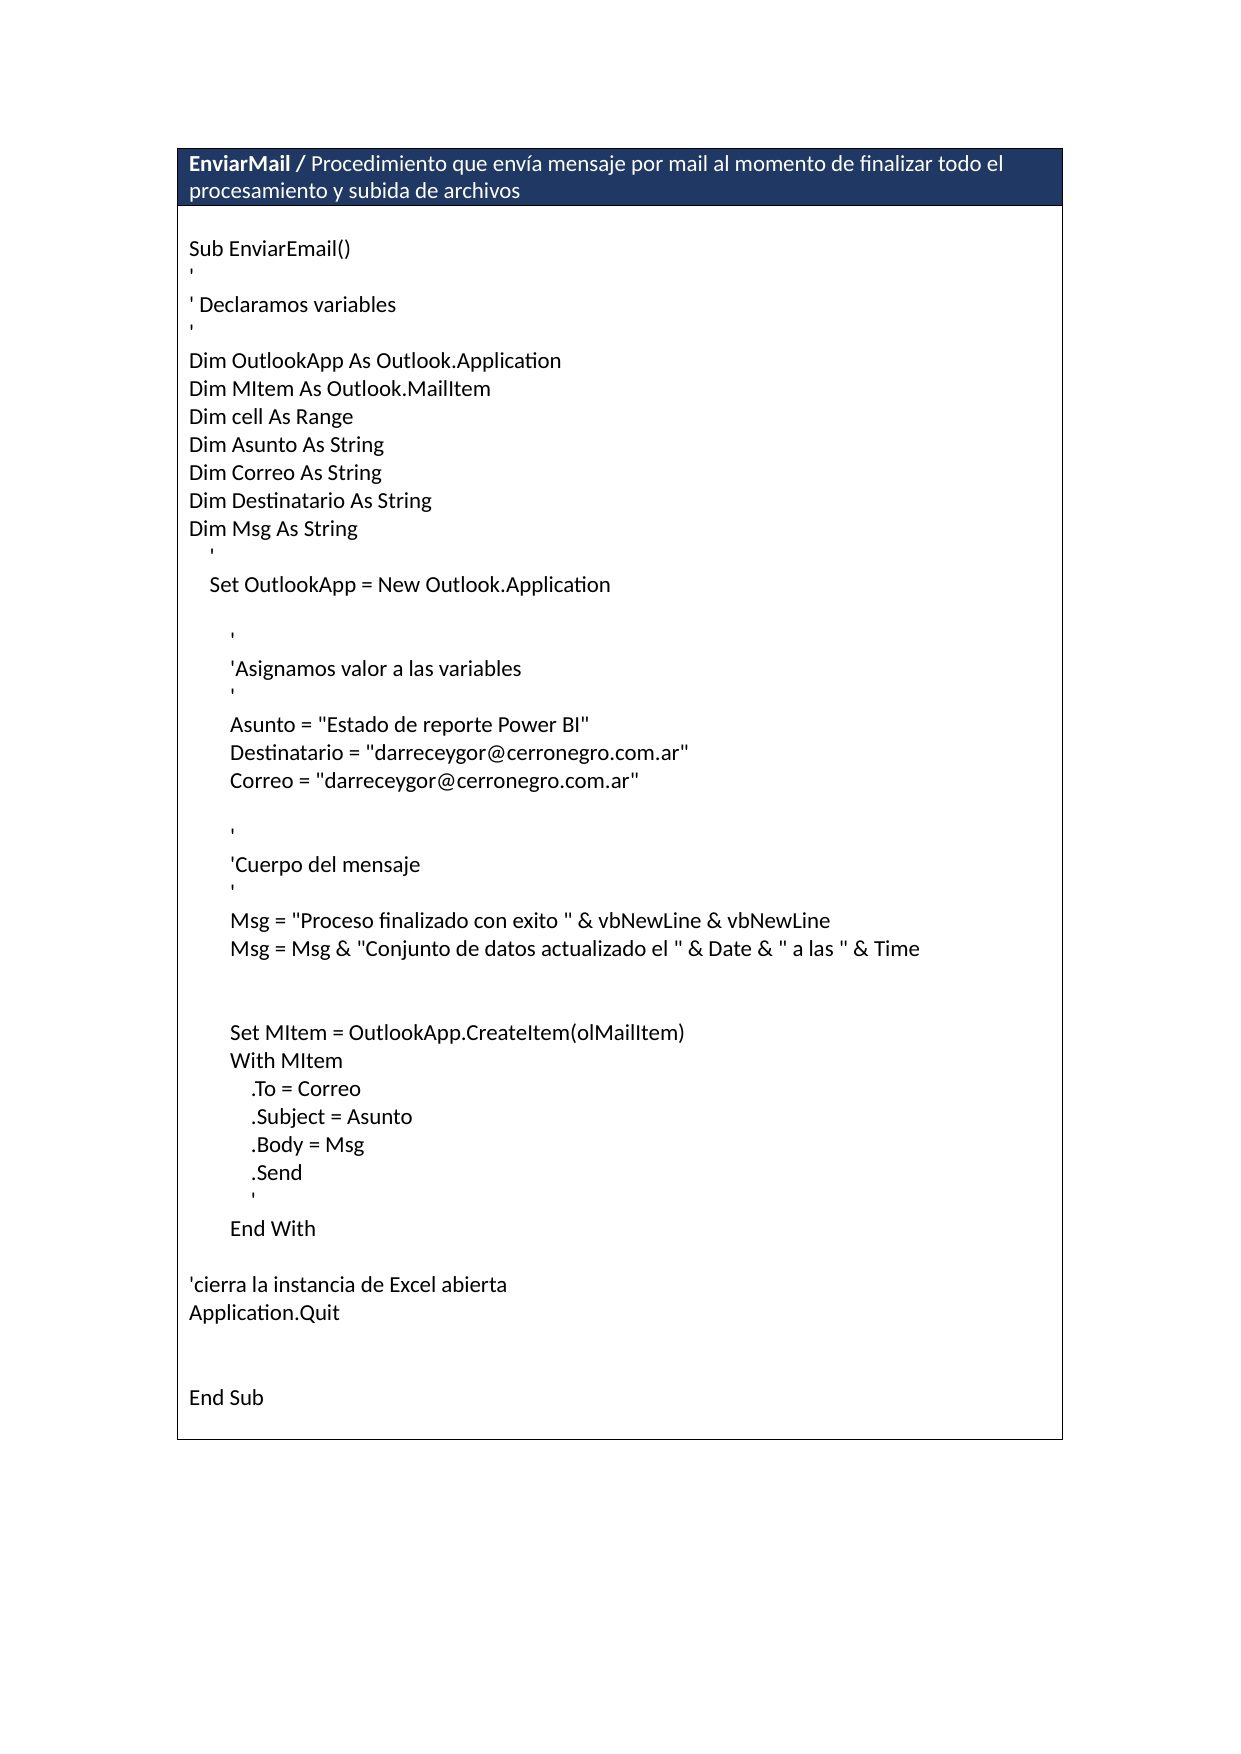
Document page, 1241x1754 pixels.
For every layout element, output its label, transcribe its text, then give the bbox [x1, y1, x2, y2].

table_cell Sub EnviarEmail() ' ' Declaramos variables ' Dim OutlookApp As Outlook.Application Dim MItem As Outlook.MailItem Dim cell As Range Dim Asunto As String Dim Correo As String Dim Destinatario As String Dim Msg As String ' Set OutlookApp = New Outlook.Application ' 'Asignamos valor a las variables ' Asunto = "Estado de reporte Power BI" Destinatario = "darreceygor@cerronegro.com.ar" Correo = "darreceygor@cerronegro.com.ar" ' 'Cuerpo del mensaje ' Msg = "Proceso finalizado con exito " & vbNewLine & vbNewLine Msg = Msg & "Conjunto de datos actualizado el " & Date & " a las " & Time Set MItem = OutlookApp.CreateItem(olMailItem) With MItem .To = Correo .Subject = Asunto .Body = Msg .Send ' End With 'cierra la instancia de Excel abierta Application.Quit End Sub [178, 206, 1062, 1439]
table_header EnviarMail / Procedimiento que envía mensaje por mail al momento de finalizar todo el procesamiento y subida de archivos [178, 149, 1062, 205]
